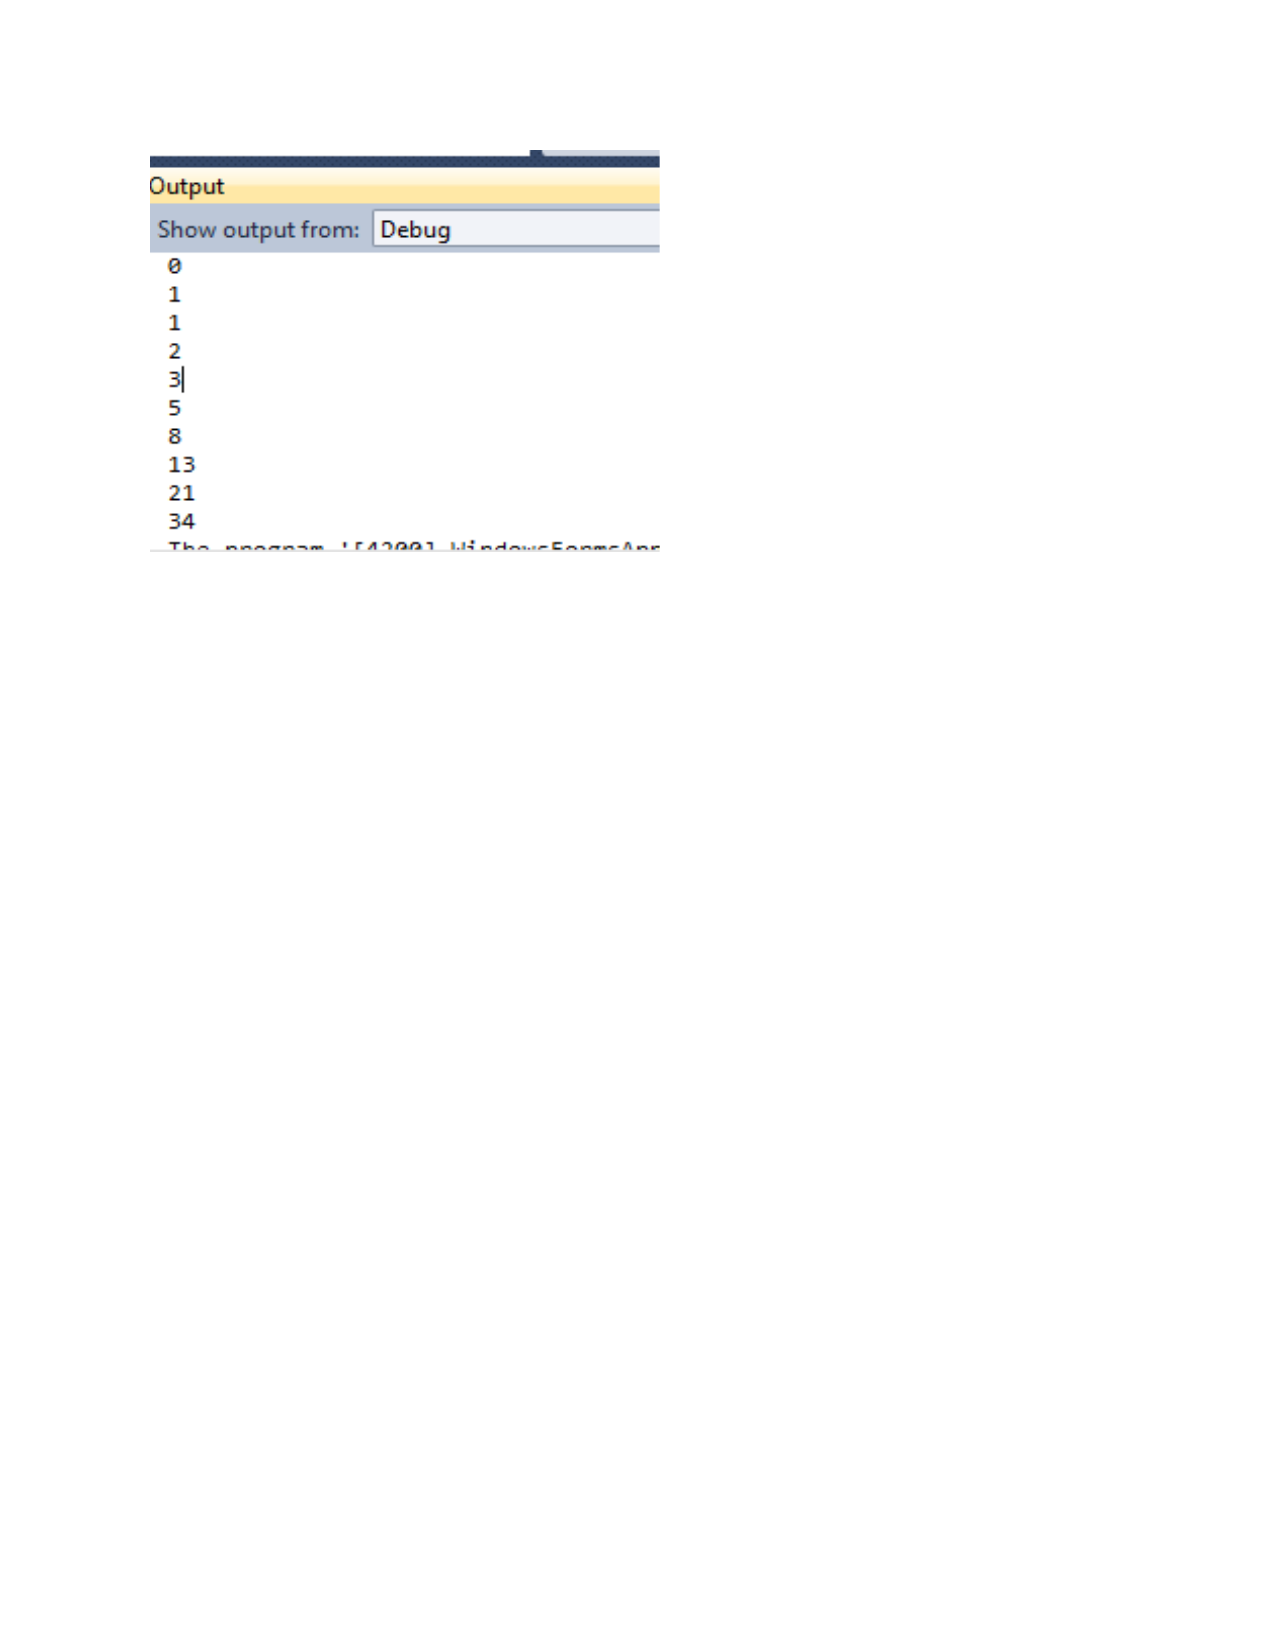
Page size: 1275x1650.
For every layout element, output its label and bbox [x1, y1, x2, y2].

picture [150, 150, 660, 552]
